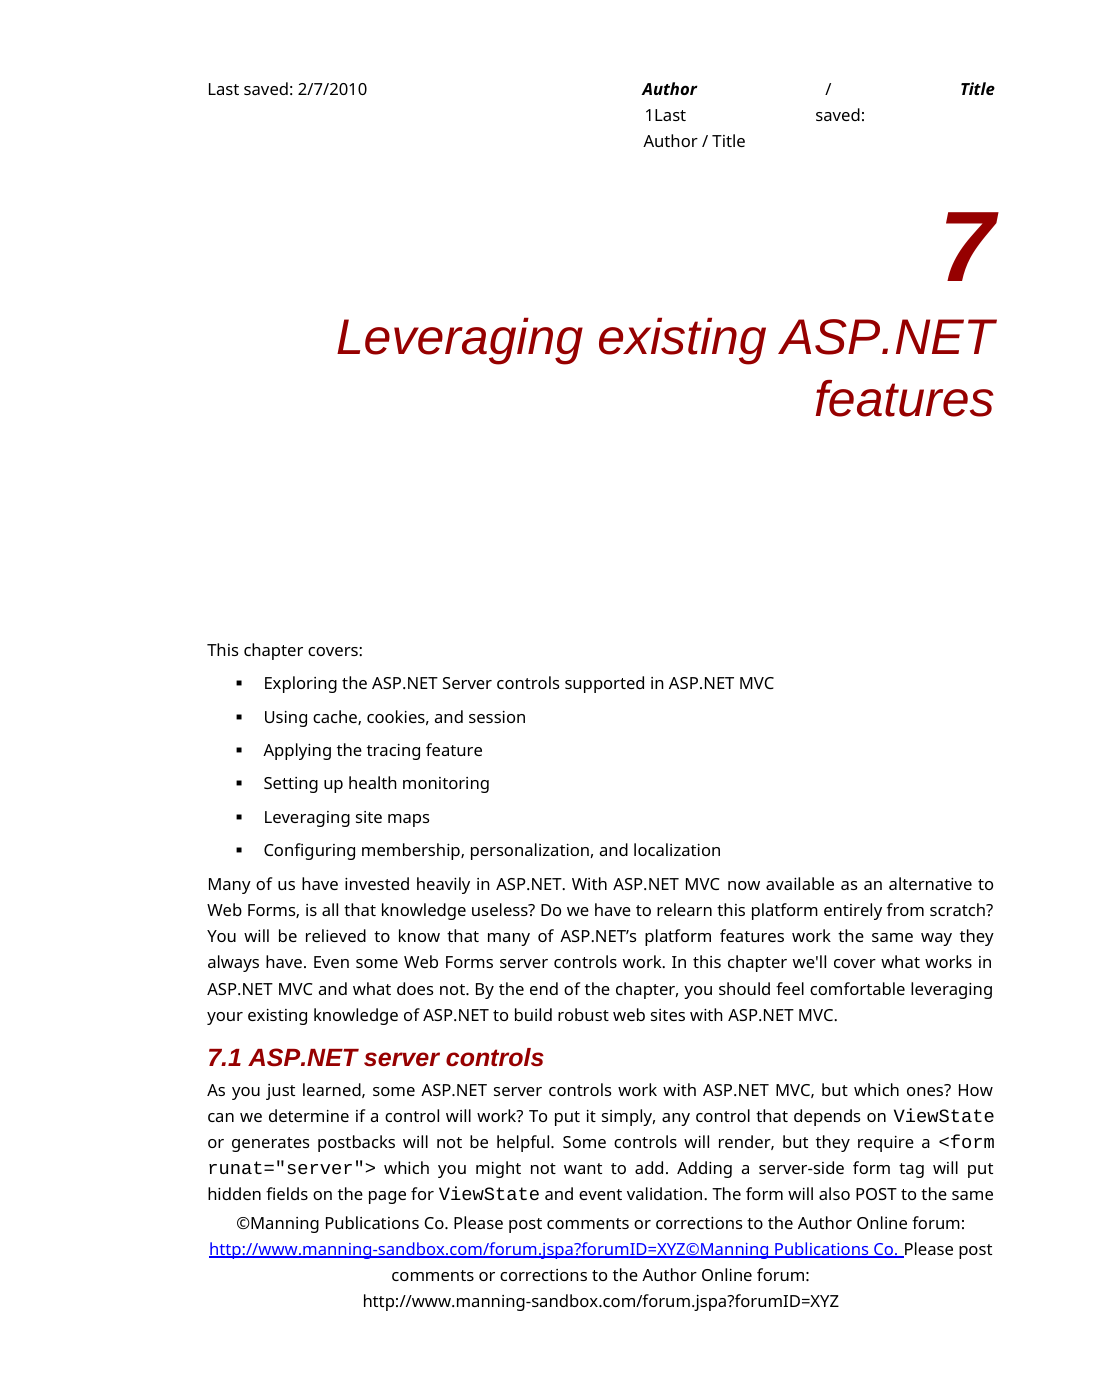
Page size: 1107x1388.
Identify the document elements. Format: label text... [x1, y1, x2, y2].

text Many of us have invested heavily in ASP.NET. With ASP.NET MVC now available as an alternative to Web Forms, is all that knowledge useless? Do we have to relearn this platform entirely from scratch? You will be relieved to know that many of ASP.NET’s platform features work the same way they always have. Even some Web Forms server controls work. In this chapter we'll cover what works in ASP.NET MVC and what does not. By the end of the chapter, you should feel comfortable leveraging your existing knowledge of ASP.NET to build robust web sites with ASP.NET MVC. [207, 870, 994, 1026]
text 7 [207, 187, 994, 302]
list Applying the tracing feature [235, 737, 994, 762]
list Configuring membership, personalization, and localization [235, 837, 994, 862]
list Exploring the ASP.NET Server controls supported in ASP.NET MVC [235, 670, 994, 695]
list Setting up health monitoring [235, 770, 994, 795]
text 7.1 ASP.NET server controls [207, 1043, 994, 1072]
title Leveraging existing ASP.NET features [207, 302, 994, 427]
list Using cache, cookies, and session [235, 703, 994, 728]
text This chapter covers: [207, 636, 994, 662]
list Leveraging site maps [235, 803, 994, 828]
